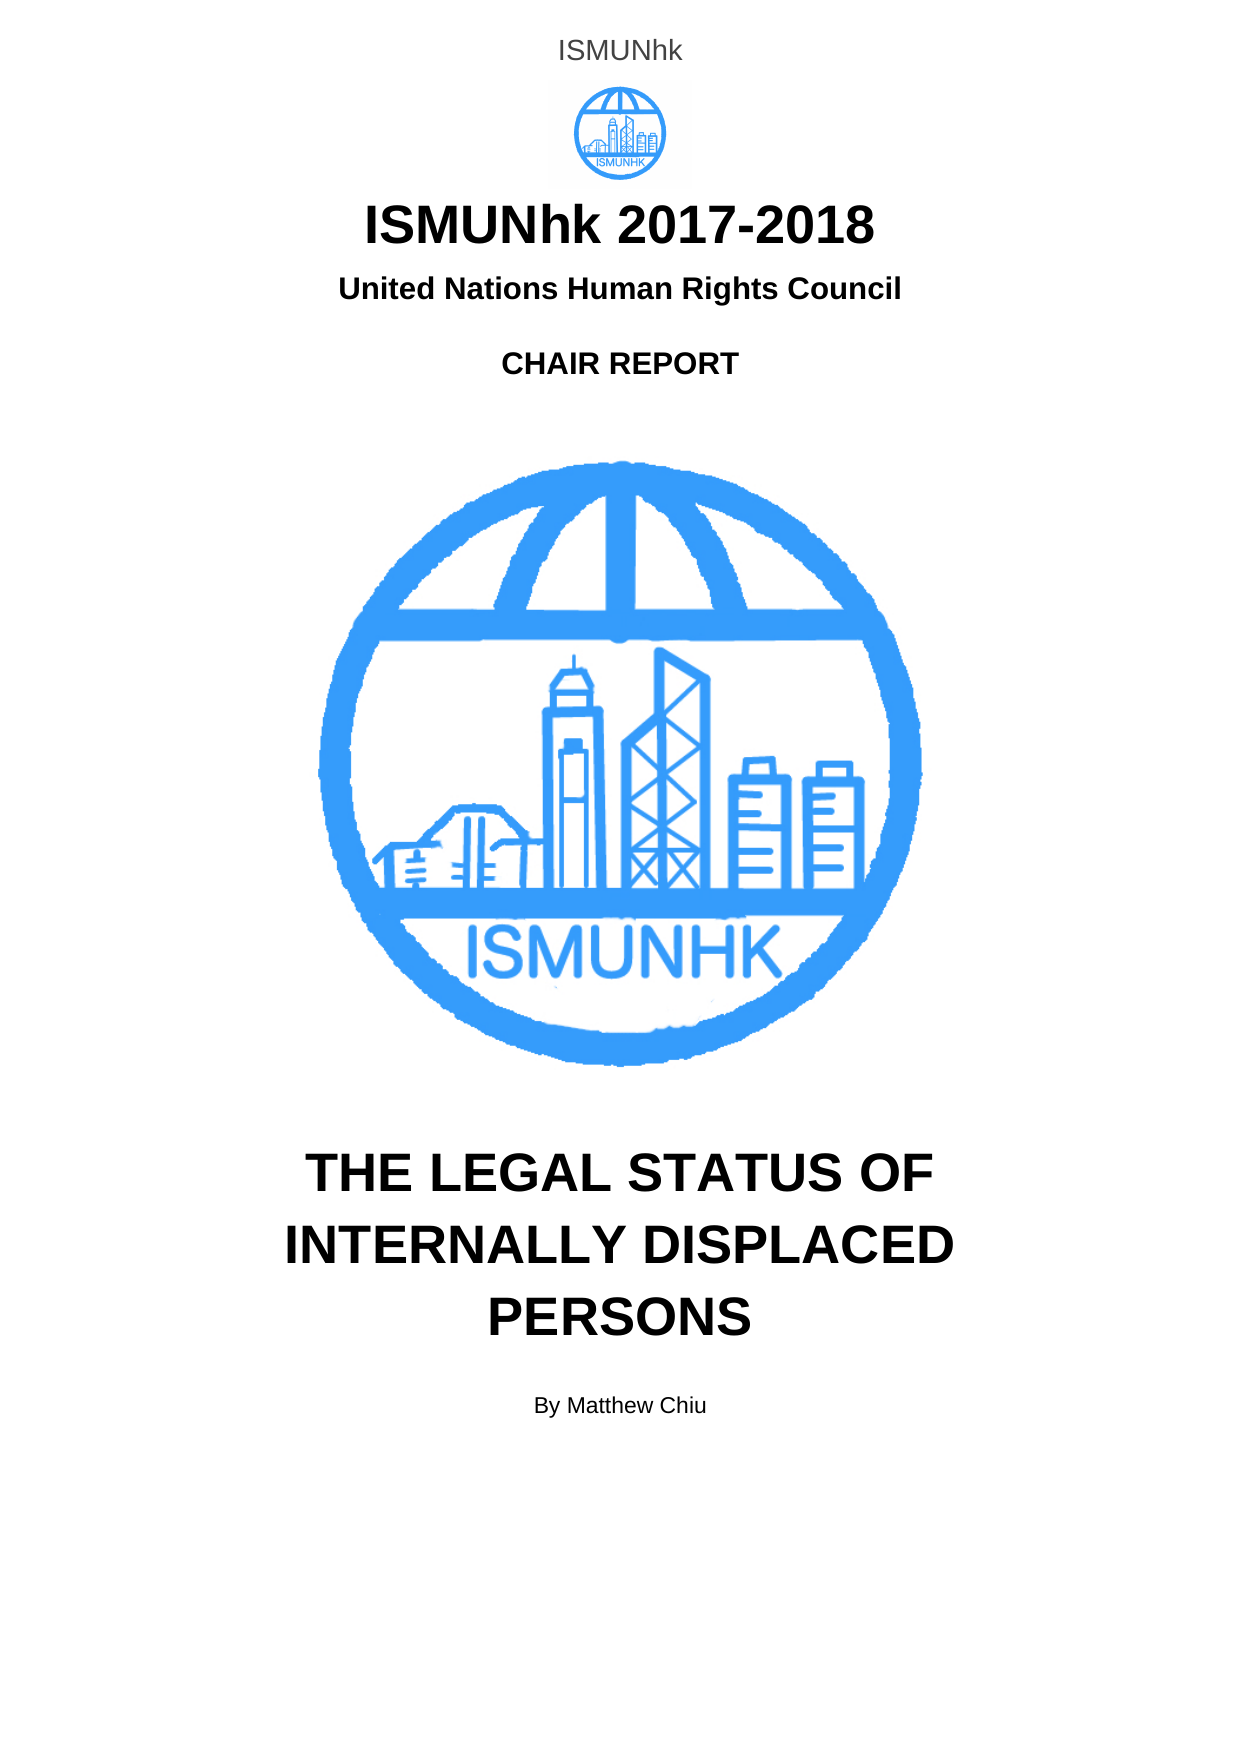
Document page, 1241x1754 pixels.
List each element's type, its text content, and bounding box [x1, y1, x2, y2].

text By Matthew Chiu [150, 1392, 1090, 1418]
subtitle United Nations Human Rights Council [150, 270, 1090, 306]
picture [150, 419, 1091, 1126]
picture [548, 80, 692, 189]
title THE LEGAL STATUS OF INTERNALLY DISPLACED PERSONS [150, 1141, 1090, 1346]
title ISMUNhk 2017-2018 [150, 192, 1090, 254]
subtitle CHAIR REPORT [150, 345, 1090, 381]
